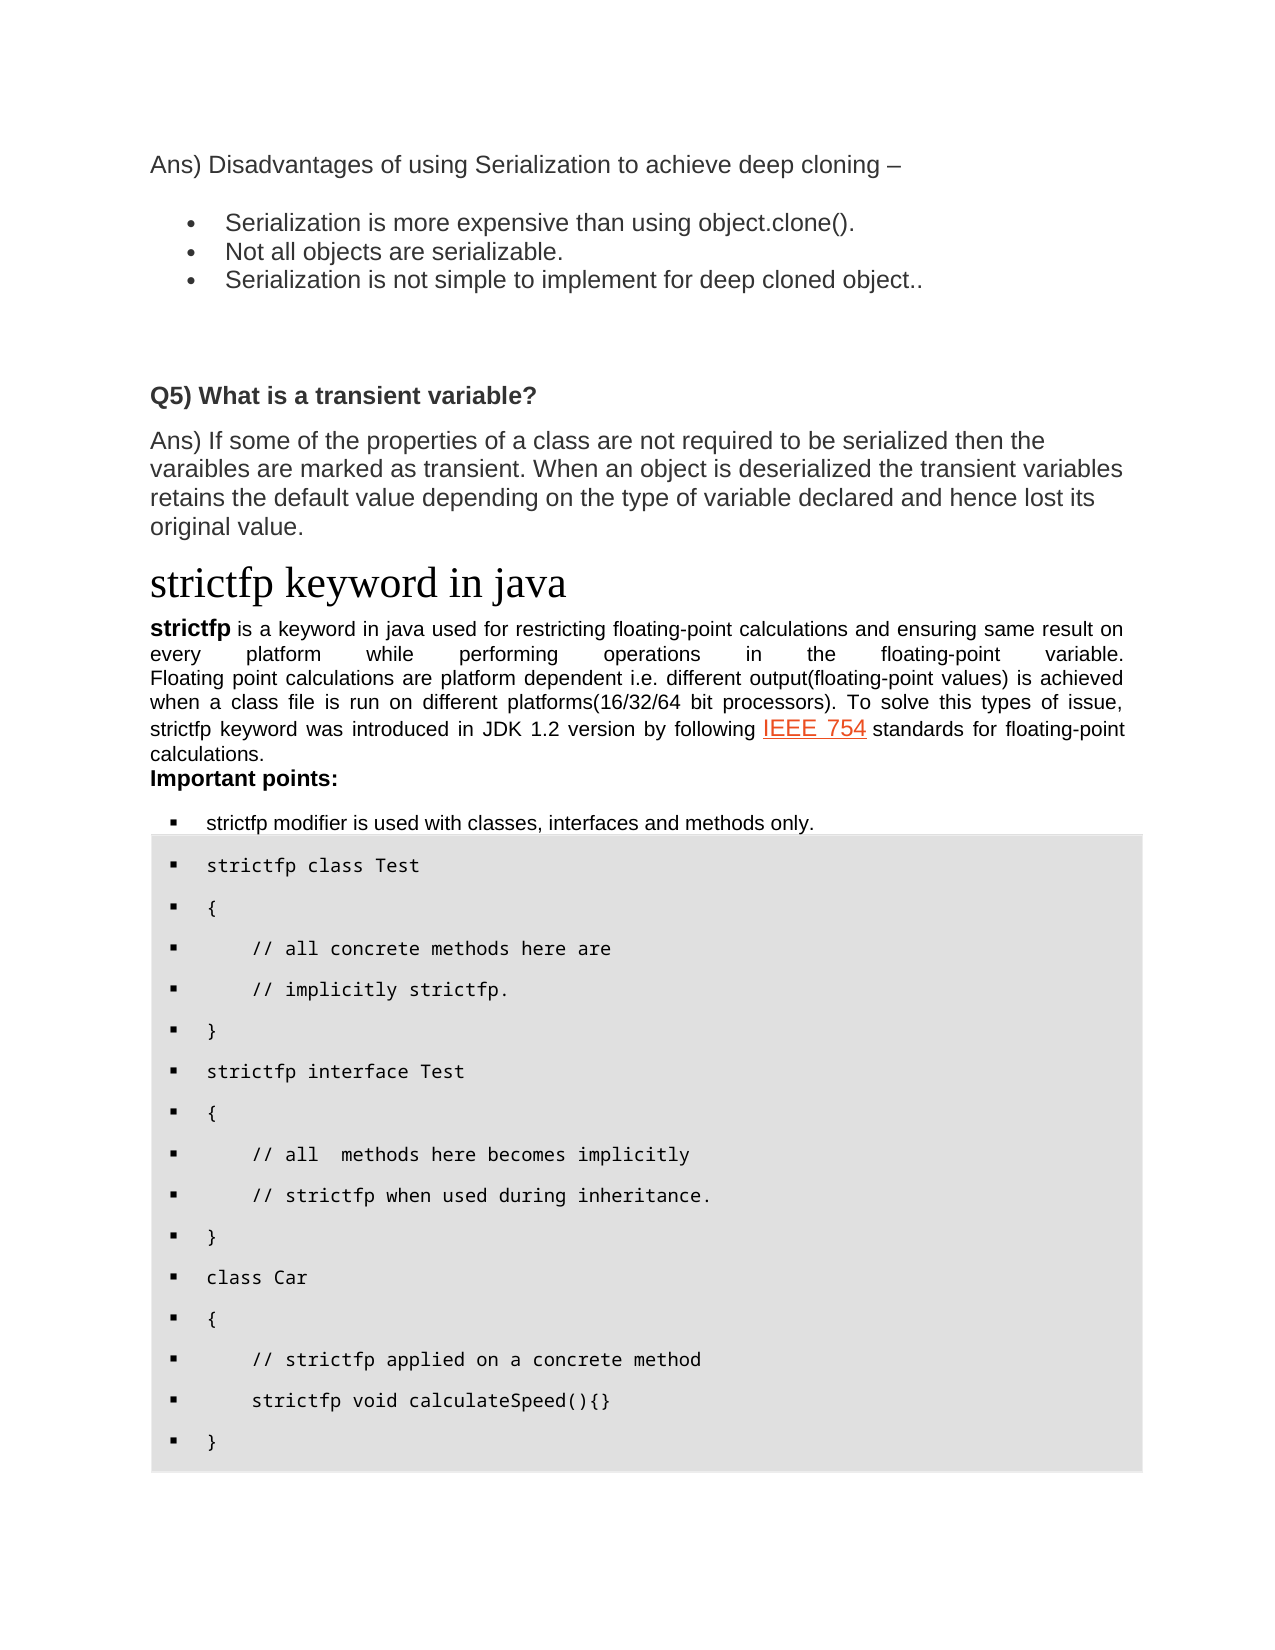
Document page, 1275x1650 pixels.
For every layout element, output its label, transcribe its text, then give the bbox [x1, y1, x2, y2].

list // strictfp applied on a concrete method [152, 1328, 1142, 1369]
list Not all objects are serializable. [187, 237, 1125, 265]
list Serialization is not simple to implement for deep cloned object.. [187, 265, 1125, 294]
text Ans) If some of the properties of a class are not required to be serialized then the varaibles are marked as transient. When an object is deserialized the transient variables retains the default value depending on the type of variable declared and hence lost its original value. [150, 426, 1125, 541]
list strictfp modifier is used with classes, interfaces and methods only. [169, 811, 1125, 834]
text Ans) Disadvantages of using Serialization to achieve deep cloning – [150, 150, 1125, 179]
list { [152, 876, 1142, 917]
list // implicitly strictfp. [152, 958, 1142, 999]
list class Car [152, 1246, 1142, 1287]
list strictfp class Test [152, 836, 1142, 876]
subtitle strictfp keyword in java [150, 556, 1125, 607]
text strictfp is a keyword in java used for restricting floating-point calculations and ensuring same result on every platform while performing operations in the floating-point variable. Floating point calculations are platform dependent i.e. different output(floating-point values) is achieved when a class file is run on different platforms(16/32/64 bit processors). To solve this types of issue, strictfp keyword was introduced in JDK 1.2 version by following IEEE 754 standards for floating-point calculations. [150, 614, 1125, 765]
list { [152, 1287, 1142, 1328]
list } [152, 999, 1142, 1040]
list strictfp void calculateSpeed(){} [152, 1369, 1142, 1411]
list } [152, 1205, 1142, 1246]
list // strictfp when used during inheritance. [152, 1164, 1142, 1205]
list // all methods here becomes implicitly [152, 1123, 1142, 1164]
list { [152, 1081, 1142, 1123]
list strictfp interface Test [152, 1040, 1142, 1081]
text Q5) What is a transient variable? [150, 381, 1125, 410]
list Serialization is more expensive than using object.clone(). [187, 208, 1125, 237]
list // all concrete methods here are [152, 917, 1142, 958]
list } [152, 1411, 1142, 1471]
text Important points: [150, 765, 1125, 792]
